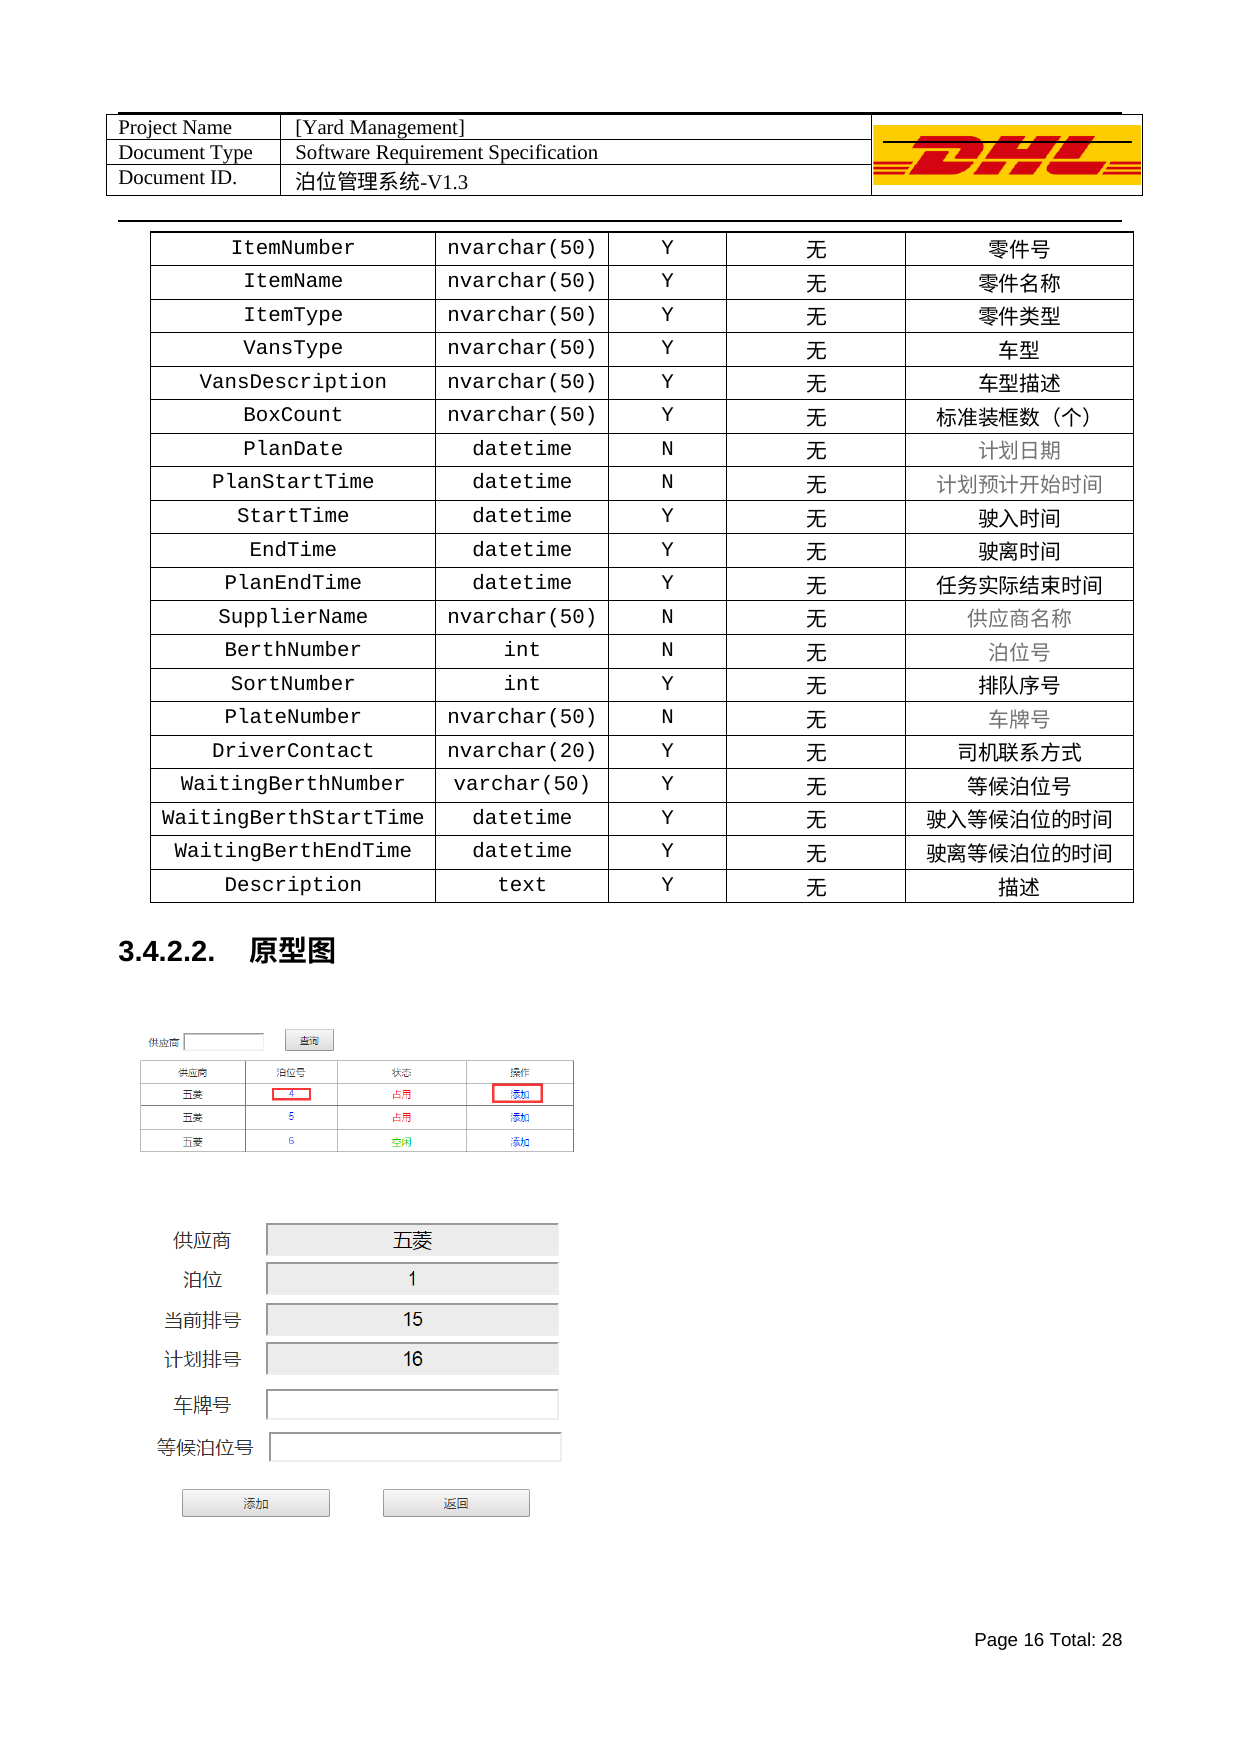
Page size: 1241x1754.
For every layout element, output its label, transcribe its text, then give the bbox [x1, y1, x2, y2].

table_cell 驶离等候泊位的时间 [906, 836, 1133, 869]
subtitle 原型图 [118, 916, 1122, 981]
table_cell datetime [436, 434, 608, 466]
table_cell 标准装框数（个） [906, 400, 1133, 433]
table_cell nvarchar(50) [436, 300, 608, 332]
table_cell Y [609, 870, 726, 902]
table_cell 车型 [906, 333, 1133, 366]
table_cell 排队序号 [906, 669, 1133, 701]
table_cell 无 [727, 233, 905, 265]
table_cell 车牌号 [906, 702, 1133, 734]
table_cell datetime [436, 568, 608, 600]
table_cell 无 [727, 434, 905, 466]
table_cell WaitingBerthStartTime [151, 803, 435, 835]
table_cell datetime [436, 534, 608, 567]
table_cell PlanStartTime [151, 467, 435, 500]
table_cell 无 [727, 836, 905, 869]
table_cell StartTime [151, 501, 435, 533]
table_cell 无 [727, 635, 905, 667]
table_cell nvarchar(50) [436, 702, 608, 734]
table_cell 任务实际结束时间 [906, 568, 1133, 600]
table_cell Y [609, 736, 726, 768]
table_cell N [609, 434, 726, 466]
table_cell datetime [436, 836, 608, 869]
table_cell nvarchar(50) [436, 233, 608, 265]
table_cell nvarchar(50) [436, 367, 608, 399]
table_cell 车型描述 [906, 367, 1133, 399]
table_cell 无 [727, 400, 905, 433]
table_cell ItemType [151, 300, 435, 332]
table_cell 无 [727, 534, 905, 567]
table_cell Y [609, 803, 726, 835]
table_cell 无 [727, 736, 905, 768]
table_cell datetime [436, 467, 608, 500]
table_cell 计划日期 [906, 434, 1133, 466]
table_cell BoxCount [151, 400, 435, 433]
table_cell nvarchar(50) [436, 601, 608, 634]
table_cell WaitingBerthNumber [151, 769, 435, 802]
table_cell EndTime [151, 534, 435, 567]
table_cell 计划预计开始时间 [906, 467, 1133, 500]
table_cell 供应商名称 [906, 601, 1133, 634]
table_cell N [609, 635, 726, 667]
table_cell 司机联系方式 [906, 736, 1133, 768]
table_cell 无 [727, 300, 905, 332]
table_cell ItemNumber [151, 233, 435, 265]
table_cell 无 [727, 333, 905, 366]
table_cell Y [609, 769, 726, 802]
table_cell PlanDate [151, 434, 435, 466]
table_cell SortNumber [151, 669, 435, 701]
table_cell Y [609, 233, 726, 265]
table_cell Description [151, 870, 435, 902]
table_cell 驶入时间 [906, 501, 1133, 533]
table_cell 无 [727, 870, 905, 902]
table_cell Y [609, 300, 726, 332]
table_cell 等候泊位号 [906, 769, 1133, 802]
table_cell VansType [151, 333, 435, 366]
table_cell Y [609, 669, 726, 701]
table_cell 无 [727, 669, 905, 701]
table_cell 无 [727, 501, 905, 533]
table_cell 零件号 [906, 233, 1133, 265]
table_cell PlanEndTime [151, 568, 435, 600]
table_cell 无 [727, 367, 905, 399]
table_cell nvarchar(20) [436, 736, 608, 768]
table_cell N [609, 601, 726, 634]
table_cell nvarchar(50) [436, 266, 608, 298]
table_cell 零件类型 [906, 300, 1133, 332]
table_cell DriverContact [151, 736, 435, 768]
table_cell datetime [436, 803, 608, 835]
table_cell 无 [727, 568, 905, 600]
table_cell N [609, 702, 726, 734]
table_cell SupplierName [151, 601, 435, 634]
picture [118, 1009, 603, 1172]
table_cell 无 [727, 266, 905, 298]
table_cell WaitingBerthEndTime [151, 836, 435, 869]
table_cell N [609, 467, 726, 500]
table_cell Y [609, 333, 726, 366]
table_cell 无 [727, 601, 905, 634]
table_cell ItemName [151, 266, 435, 298]
table_cell VansDescription [151, 367, 435, 399]
table_cell nvarchar(50) [436, 400, 608, 433]
table_cell 无 [727, 803, 905, 835]
table_cell 零件名称 [906, 266, 1133, 298]
table_cell Y [609, 400, 726, 433]
table_cell int [436, 669, 608, 701]
table_cell Y [609, 266, 726, 298]
table_cell 驶入等候泊位的时间 [906, 803, 1133, 835]
table_cell BerthNumber [151, 635, 435, 667]
table_cell Y [609, 501, 726, 533]
table_cell 无 [727, 702, 905, 734]
table_cell 无 [727, 467, 905, 500]
table_cell PlateNumber [151, 702, 435, 734]
table_cell 驶离时间 [906, 534, 1133, 567]
picture [118, 1204, 600, 1530]
table_cell 无 [727, 769, 905, 802]
table_cell varchar(50) [436, 769, 608, 802]
table_cell text [436, 870, 608, 902]
table_cell Y [609, 836, 726, 869]
table_cell Y [609, 534, 726, 567]
table_cell 描述 [906, 870, 1133, 902]
table_cell datetime [436, 501, 608, 533]
table_cell int [436, 635, 608, 667]
table_cell Y [609, 568, 726, 600]
table_cell 泊位号 [906, 635, 1133, 667]
picture [873, 125, 1141, 185]
table_cell nvarchar(50) [436, 333, 608, 366]
table_cell Y [609, 367, 726, 399]
